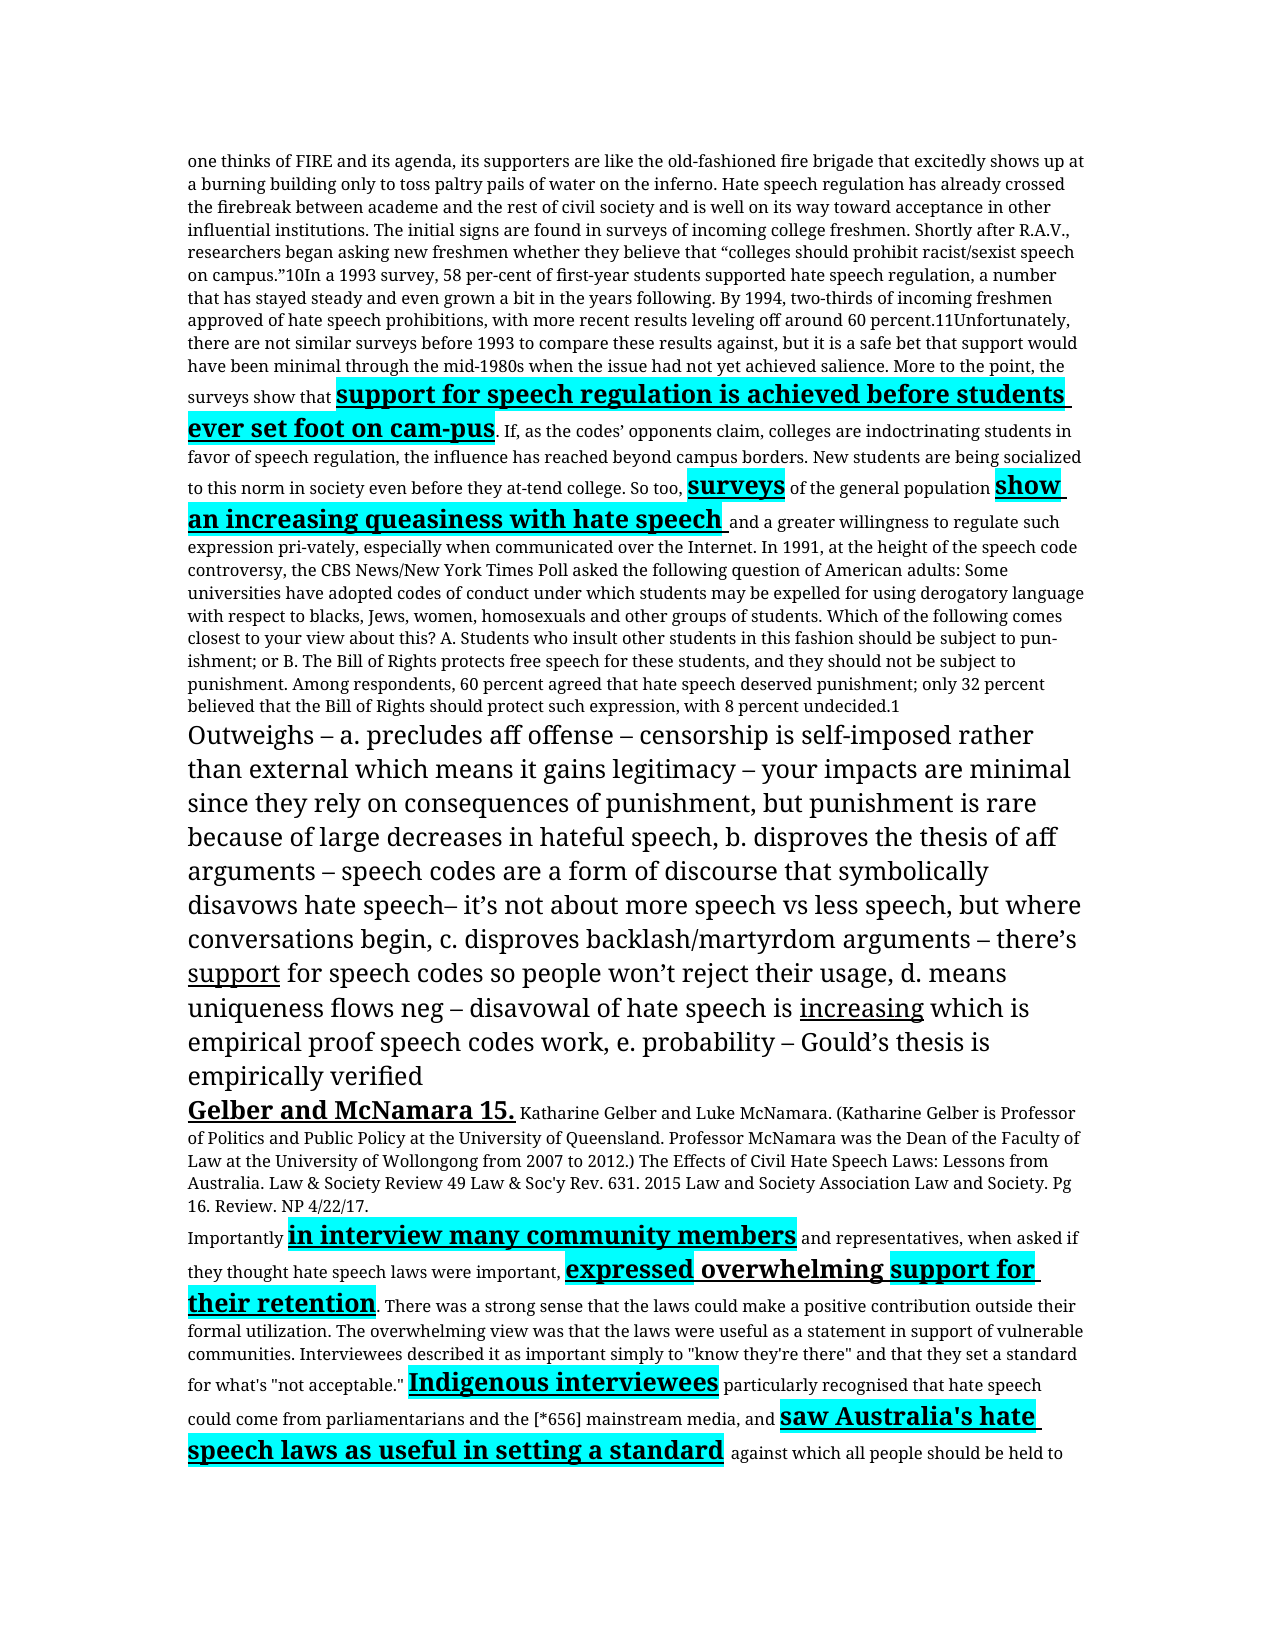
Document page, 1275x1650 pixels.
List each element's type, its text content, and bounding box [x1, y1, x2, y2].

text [187, 150, 1087, 718]
text Outweighs – a. precludes aff offense – censorship is self-imposed rather than external which means it gains legitimacy – your impacts are minimal since they rely on consequences of punishment, but punishment is rare because of large decreases in hateful speech, b. disproves the thesis of aff arguments – speech codes are a form of discourse that symbolically disavows hate speech– it’s not about more speech vs less speech, but where conversations begin, c. disproves backlash/martyrdom arguments – there’s support for speech codes so people won’t reject their usage, d. means uniqueness flows neg – disavowal of hate speech is increasing which is empirical proof speech codes work, e. probability – Gould’s thesis is empirically verified [187, 718, 1087, 1092]
text Gelber and McNamara 15. Katharine Gelber and Luke McNamara. (Katharine Gelber is Professor of Politics and Public Policy at the University of Queensland. Professor McNamara was the Dean of the Faculty of Law at the University of Wollongong from 2007 to 2012.) The Effects of Civil Hate Speech Laws: Lessons from Australia. Law & Society Review 49 Law & Soc'y Rev. 631. 2015 Law and Society Association Law and Society. Pg 16. Review. NP 4/22/17. [187, 1092, 1087, 1217]
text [187, 1217, 1087, 1467]
